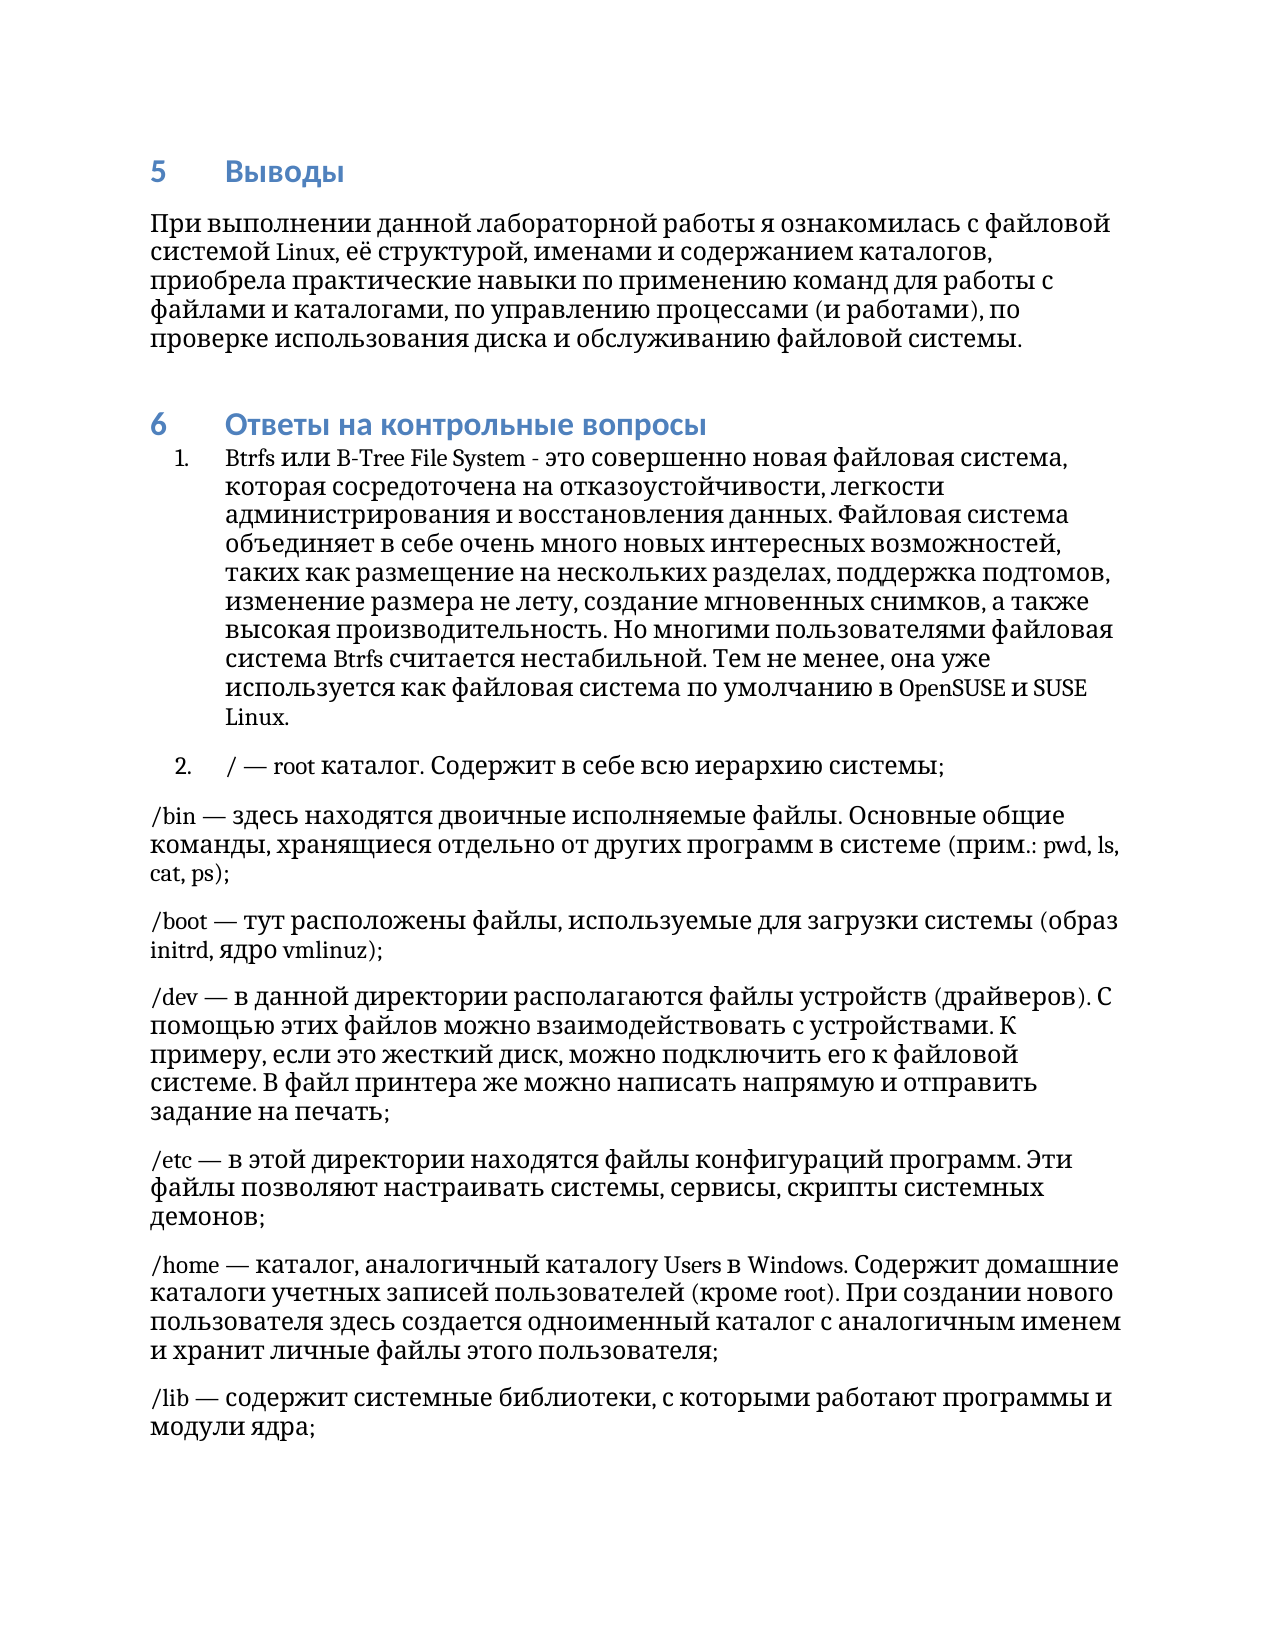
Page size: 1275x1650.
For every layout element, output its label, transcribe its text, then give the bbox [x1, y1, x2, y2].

subtitle 5 Выводы [150, 150, 1125, 191]
subtitle 6 Ответы на контрольные вопросы [150, 403, 1125, 444]
list Btrfs или B-Tree File System - это совершенно новая файловая система, которая сосредоточена на отказоустойчивости, легкости администрирования и восстановления данных. Файловая система объединяет в себе очень много новых интересных возможностей, таких как размещение на нескольких разделах, поддержка подтомов, изменение размера не лету, создание мгновенных снимков, а также высокая производительность. Но многими пользователями файловая система Btrfs считается нестабильной. Тем не менее, она уже используется как файловая система по умолчанию в OpenSUSE и SUSE Linux. [175, 444, 1125, 731]
text /home — каталог, аналогичный каталогу Users в Windows. Содержит домашние каталоги учетных записей пользователей (кроме root). При создании нового пользователя здесь создается одноименный каталог с аналогичным именем и хранит личные файлы этого пользователя; [150, 1251, 1125, 1366]
text При выполнении данной лабораторной работы я ознакомилась с файловой системой Linux, её структурой, именами и содержанием каталогов, приобрела практические навыки по применению команд для работы с файлами и каталогами, по управлению процессами (и работами), по проверке использования диска и обслуживанию файловой системы. [150, 209, 1125, 353]
list / — root каталог. Содержит в себе всю иерархию системы; [175, 752, 1125, 781]
text /lib — содержит системные библиотеки, с которыми работают программы и модули ядра; [150, 1384, 1125, 1442]
text /bin — здесь находятся двоичные исполняемые файлы. Основные общие команды, хранящиеся отдельно от других программ в системе (прим.: pwd, ls, cat, ps); [150, 802, 1125, 888]
text /boot — тут расположены файлы, используемые для загрузки системы (образ initrd, ядро vmlinuz); [150, 907, 1125, 964]
text /dev — в данной директории располагаются файлы устройств (драйверов). С помощью этих файлов можно взаимодействовать с устройствами. К примеру, если это жесткий диск, можно подключить его к файловой системе. В файл принтера же можно написать напрямую и отправить задание на печать; [150, 983, 1125, 1127]
text /etc — в этой директории находятся файлы конфигураций программ. Эти файлы позволяют настраивать системы, сервисы, скрипты системных демонов; [150, 1146, 1125, 1232]
